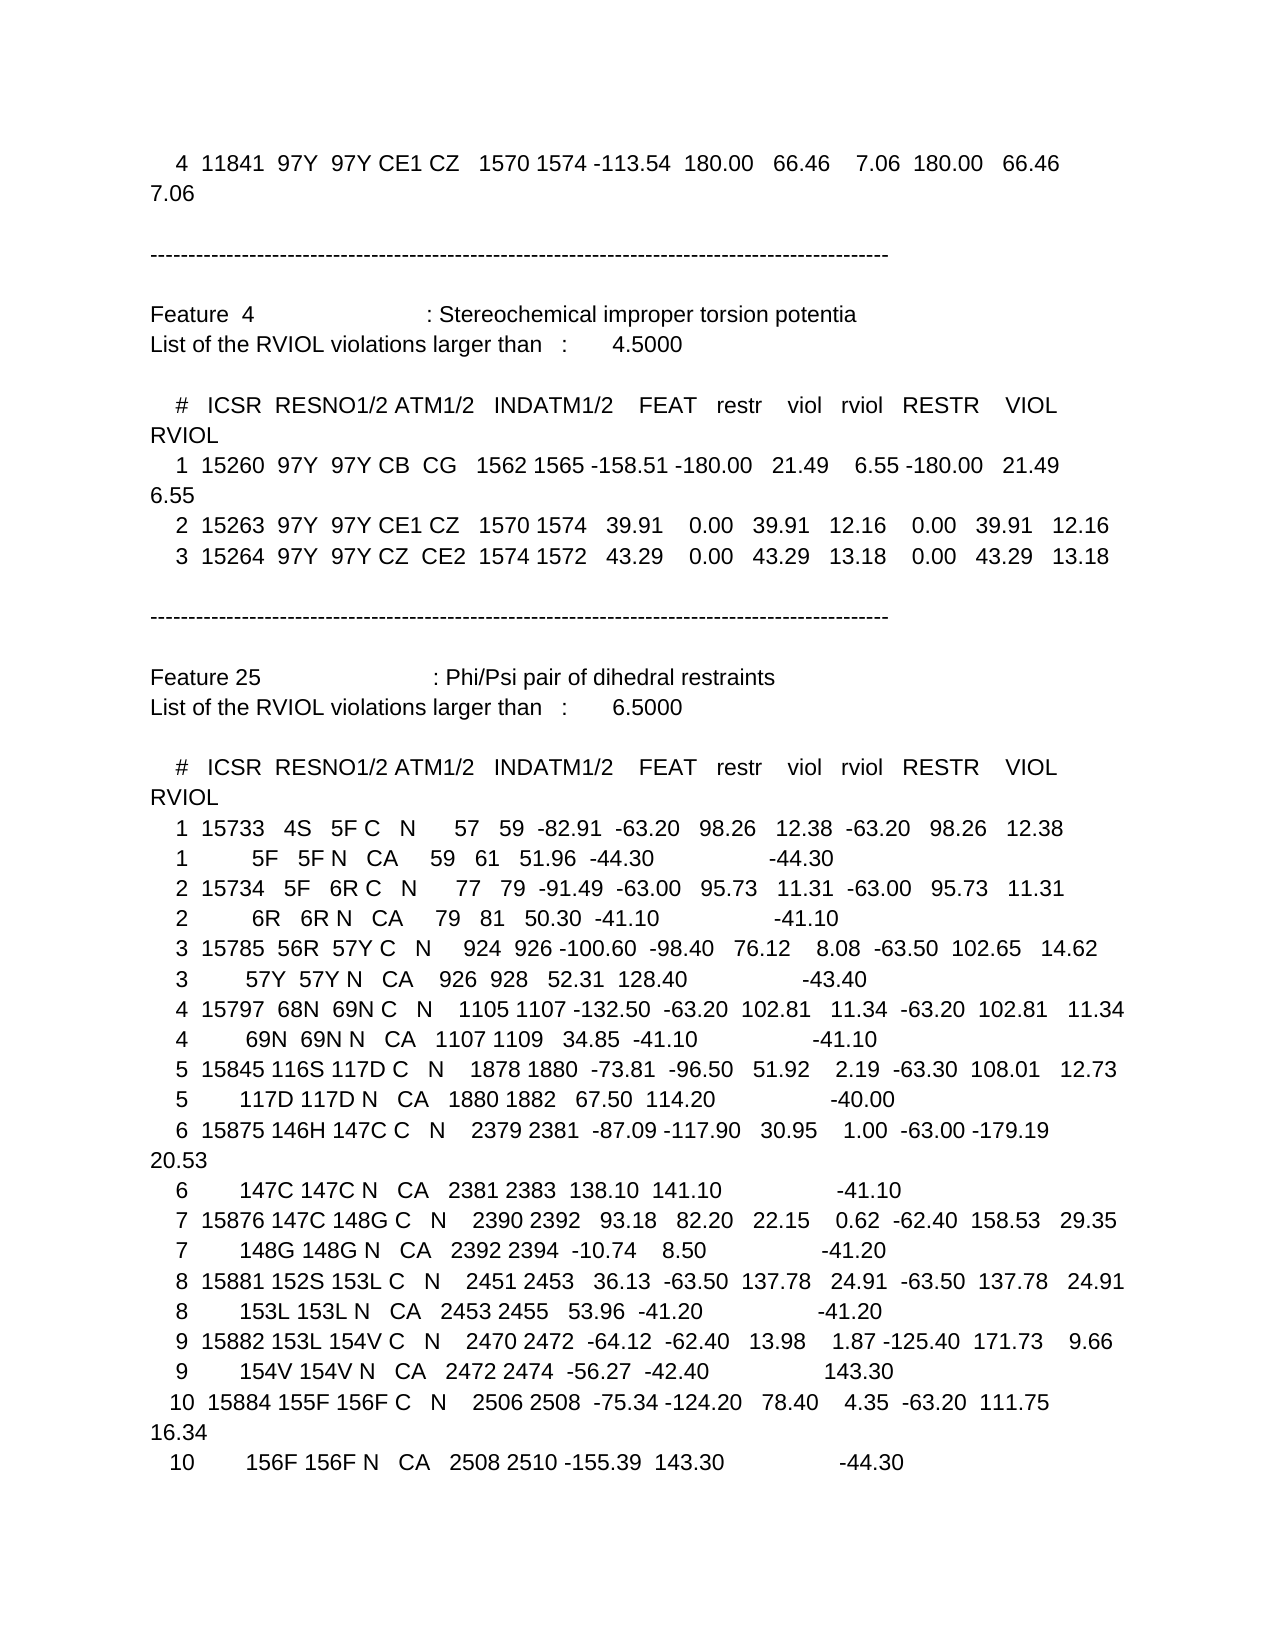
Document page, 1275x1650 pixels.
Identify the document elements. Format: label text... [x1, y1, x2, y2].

text ------------------------------------------------------------------------------------------------- [150, 603, 1125, 629]
text 6 147C 147C N CA 2381 2383 138.10 141.10 -41.10 [150, 1177, 1125, 1203]
text 3 15785 56R 57Y C N 924 926 -100.60 -98.40 76.12 8.08 -63.50 102.65 14.62 [150, 935, 1125, 962]
text 7 15876 147C 148G C N 2390 2392 93.18 82.20 22.15 0.62 -62.40 158.53 29.35 [150, 1207, 1125, 1234]
text ------------------------------------------------------------------------------------------------- [150, 241, 1125, 267]
text 2 6R 6R N CA 79 81 50.30 -41.10 -41.10 [150, 905, 1125, 932]
text 9 15882 153L 154V C N 2470 2472 -64.12 -62.40 13.98 1.87 -125.40 171.73 9.66 [150, 1328, 1125, 1354]
text List of the RVIOL violations larger than : 4.5000 [150, 331, 1125, 358]
text 1 15733 4S 5F C N 57 59 -82.91 -63.20 98.26 12.38 -63.20 98.26 12.38 [150, 814, 1125, 841]
text 4 11841 97Y 97Y CE1 CZ 1570 1574 -113.54 180.00 66.46 7.06 180.00 66.46 7.06 [150, 150, 1125, 207]
text 3 15264 97Y 97Y CZ CE2 1574 1572 43.29 0.00 43.29 13.18 0.00 43.29 13.18 [150, 543, 1125, 569]
text Feature 4 : Stereochemical improper torsion potentia [150, 301, 1125, 327]
text 8 153L 153L N CA 2453 2455 53.96 -41.20 -41.20 [150, 1298, 1125, 1324]
text Feature 25 : Phi/Psi pair of dihedral restraints [150, 663, 1125, 690]
text 4 15797 68N 69N C N 1105 1107 -132.50 -63.20 102.81 11.34 -63.20 102.81 11.34 [150, 996, 1125, 1022]
text 5 15845 116S 117D C N 1878 1880 -73.81 -96.50 51.92 2.19 -63.30 108.01 12.73 [150, 1056, 1125, 1083]
text 4 69N 69N N CA 1107 1109 34.85 -41.10 -41.10 [150, 1026, 1125, 1052]
text # ICSR RESNO1/2 ATM1/2 INDATM1/2 FEAT restr viol rviol RESTR VIOL RVIOL [150, 392, 1125, 448]
text # ICSR RESNO1/2 ATM1/2 INDATM1/2 FEAT restr viol rviol RESTR VIOL RVIOL [150, 754, 1125, 811]
text 8 15881 152S 153L C N 2451 2453 36.13 -63.50 137.78 24.91 -63.50 137.78 24.91 [150, 1268, 1125, 1294]
text 3 57Y 57Y N CA 926 928 52.31 128.40 -43.40 [150, 966, 1125, 992]
text 10 15884 155F 156F C N 2506 2508 -75.34 -124.20 78.40 4.35 -63.20 111.75 16.34 [150, 1388, 1125, 1445]
text 9 154V 154V N CA 2472 2474 -56.27 -42.40 143.30 [150, 1358, 1125, 1385]
text 5 117D 117D N CA 1880 1882 67.50 114.20 -40.00 [150, 1086, 1125, 1113]
text 7 148G 148G N CA 2392 2394 -10.74 8.50 -41.20 [150, 1237, 1125, 1264]
text 1 5F 5F N CA 59 61 51.96 -44.30 -44.30 [150, 845, 1125, 871]
text 2 15734 5F 6R C N 77 79 -91.49 -63.00 95.73 11.31 -63.00 95.73 11.31 [150, 875, 1125, 901]
text List of the RVIOL violations larger than : 6.5000 [150, 694, 1125, 720]
text 10 156F 156F N CA 2508 2510 -155.39 143.30 -44.30 [150, 1449, 1125, 1475]
text 2 15263 97Y 97Y CE1 CZ 1570 1574 39.91 0.00 39.91 12.16 0.00 39.91 12.16 [150, 512, 1125, 539]
text 1 15260 97Y 97Y CB CG 1562 1565 -158.51 -180.00 21.49 6.55 -180.00 21.49 6.55 [150, 452, 1125, 509]
text 6 15875 146H 147C C N 2379 2381 -87.09 -117.90 30.95 1.00 -63.00 -179.19 20.53 [150, 1117, 1125, 1173]
